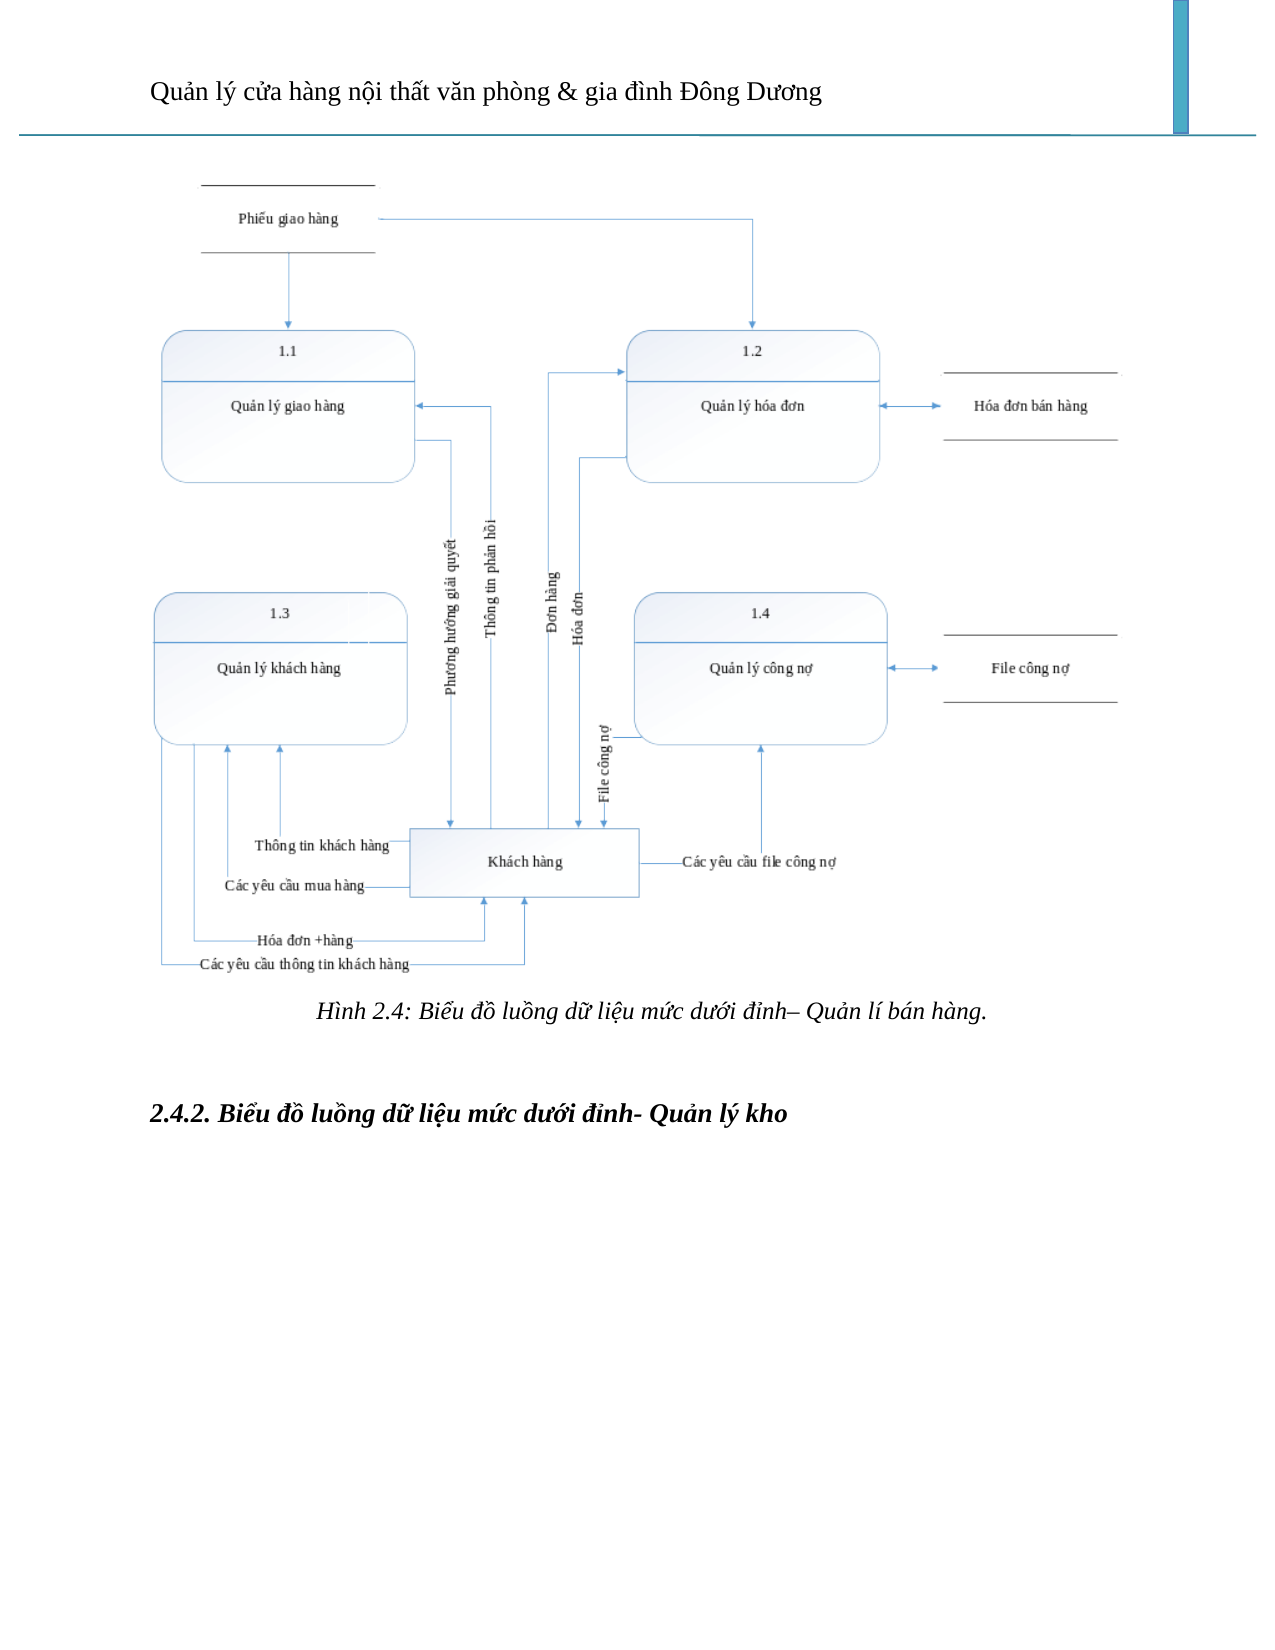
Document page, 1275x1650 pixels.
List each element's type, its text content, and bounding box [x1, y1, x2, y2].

text 2.4.2. Biểu đồ luồng dữ liệu mức dưới đỉnh- Quản lý kho [150, 1097, 1125, 1128]
text Hình 2.4: Biểu đồ luồng dữ liệu mức dưới đỉnh– Quản lí bán hàng. [150, 996, 1125, 1025]
